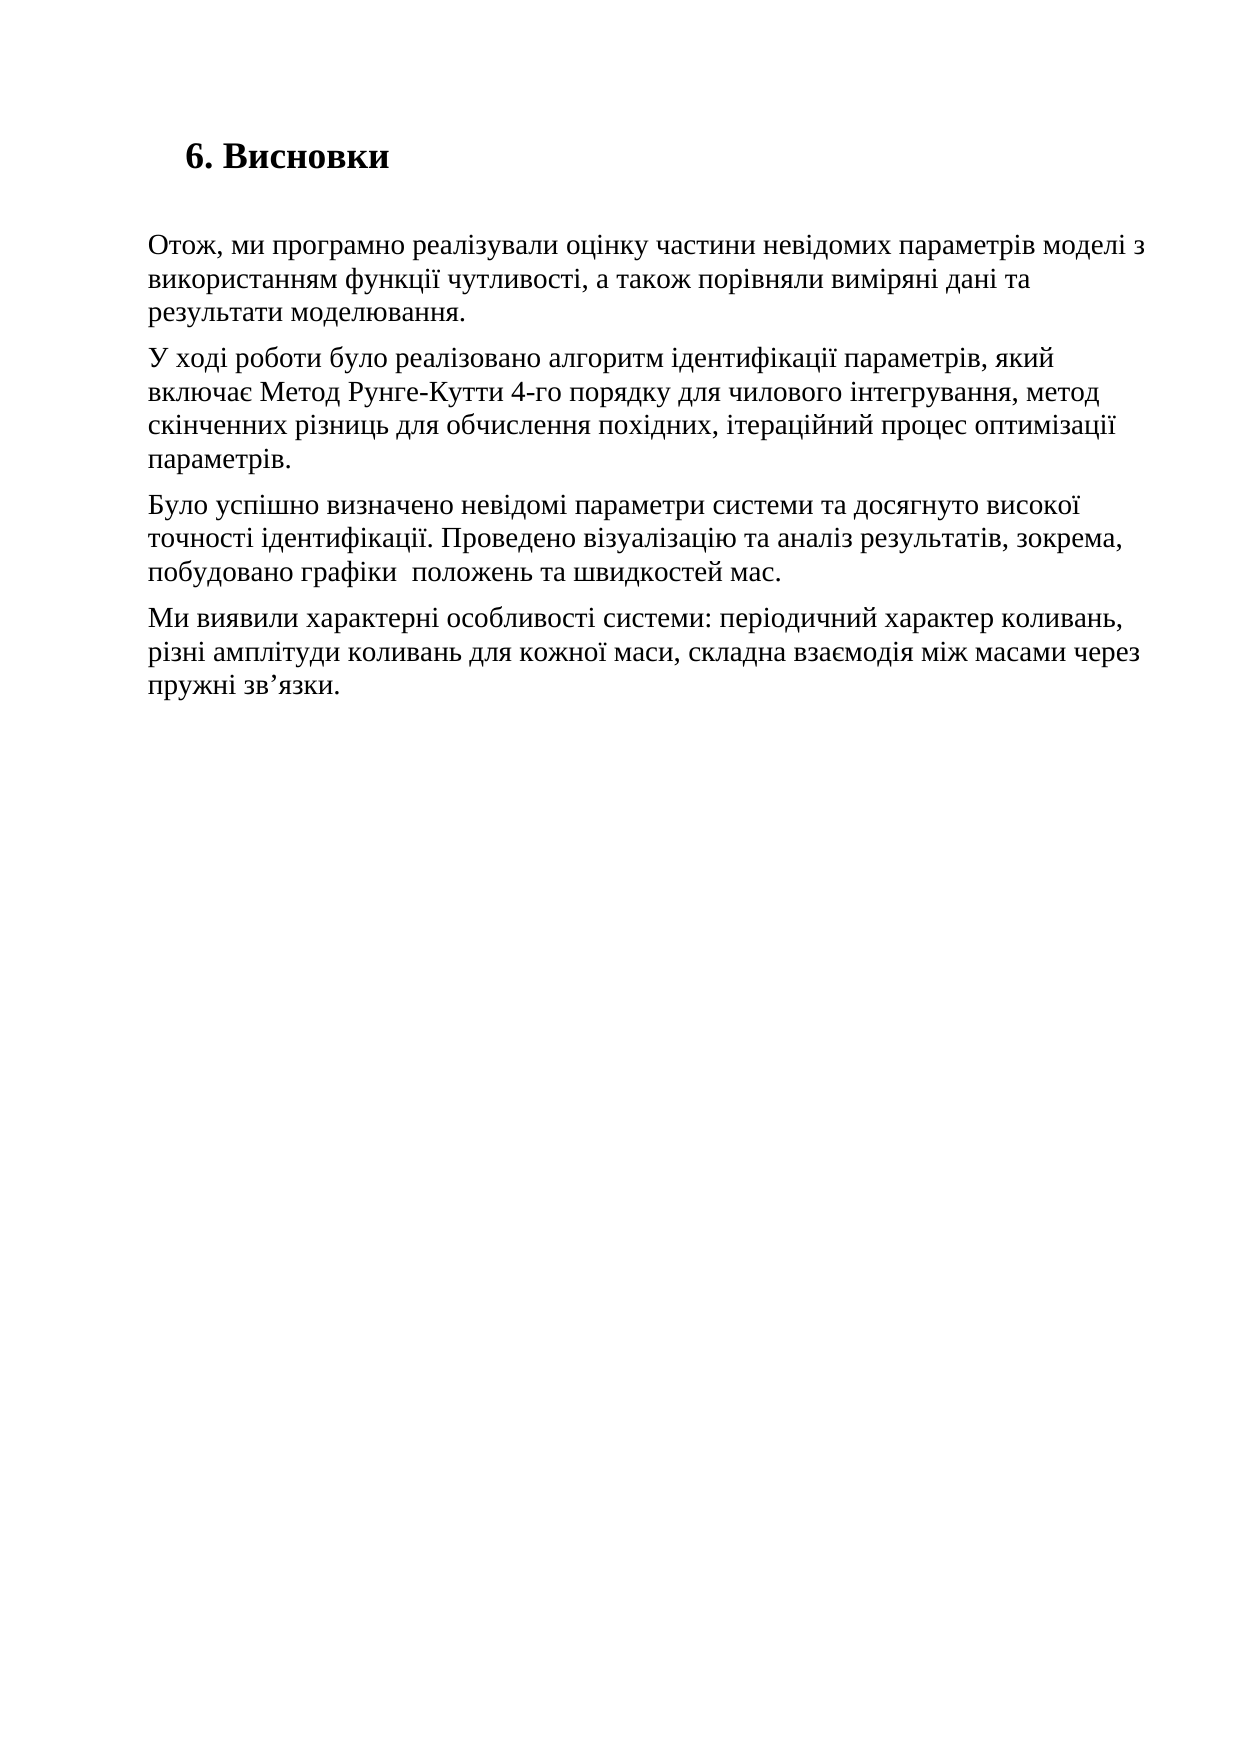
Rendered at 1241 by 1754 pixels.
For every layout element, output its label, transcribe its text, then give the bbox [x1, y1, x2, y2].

text Отож, ми програмно реалізували оцінку частини невідомих параметрів моделі з використанням функції чутливості, а також порівняли виміряні дані та результати моделювання. [148, 227, 1152, 328]
list Висновки [185, 134, 1152, 177]
text У ході роботи було реалізовано алгоритм ідентифікації параметрів, який включає Метод Рунге-Кутти 4-го порядку для чилового інтегрування, метод скінченних різниць для обчислення похідних, ітераційний процес оптимізації параметрів. [148, 340, 1152, 474]
text Було успішно визначено невідомі параметри системи та досягнуто високої точності ідентифікації. Проведено візуалізацію та аналіз результатів, зокрема, побудовано графіки положень та швидкостей мас. [148, 487, 1152, 588]
text Ми виявили характерні особливості системи: періодичний характер коливань, різні амплітуди коливань для кожної маси, складна взаємодія між масами через пружні зв’язки. [148, 600, 1152, 701]
